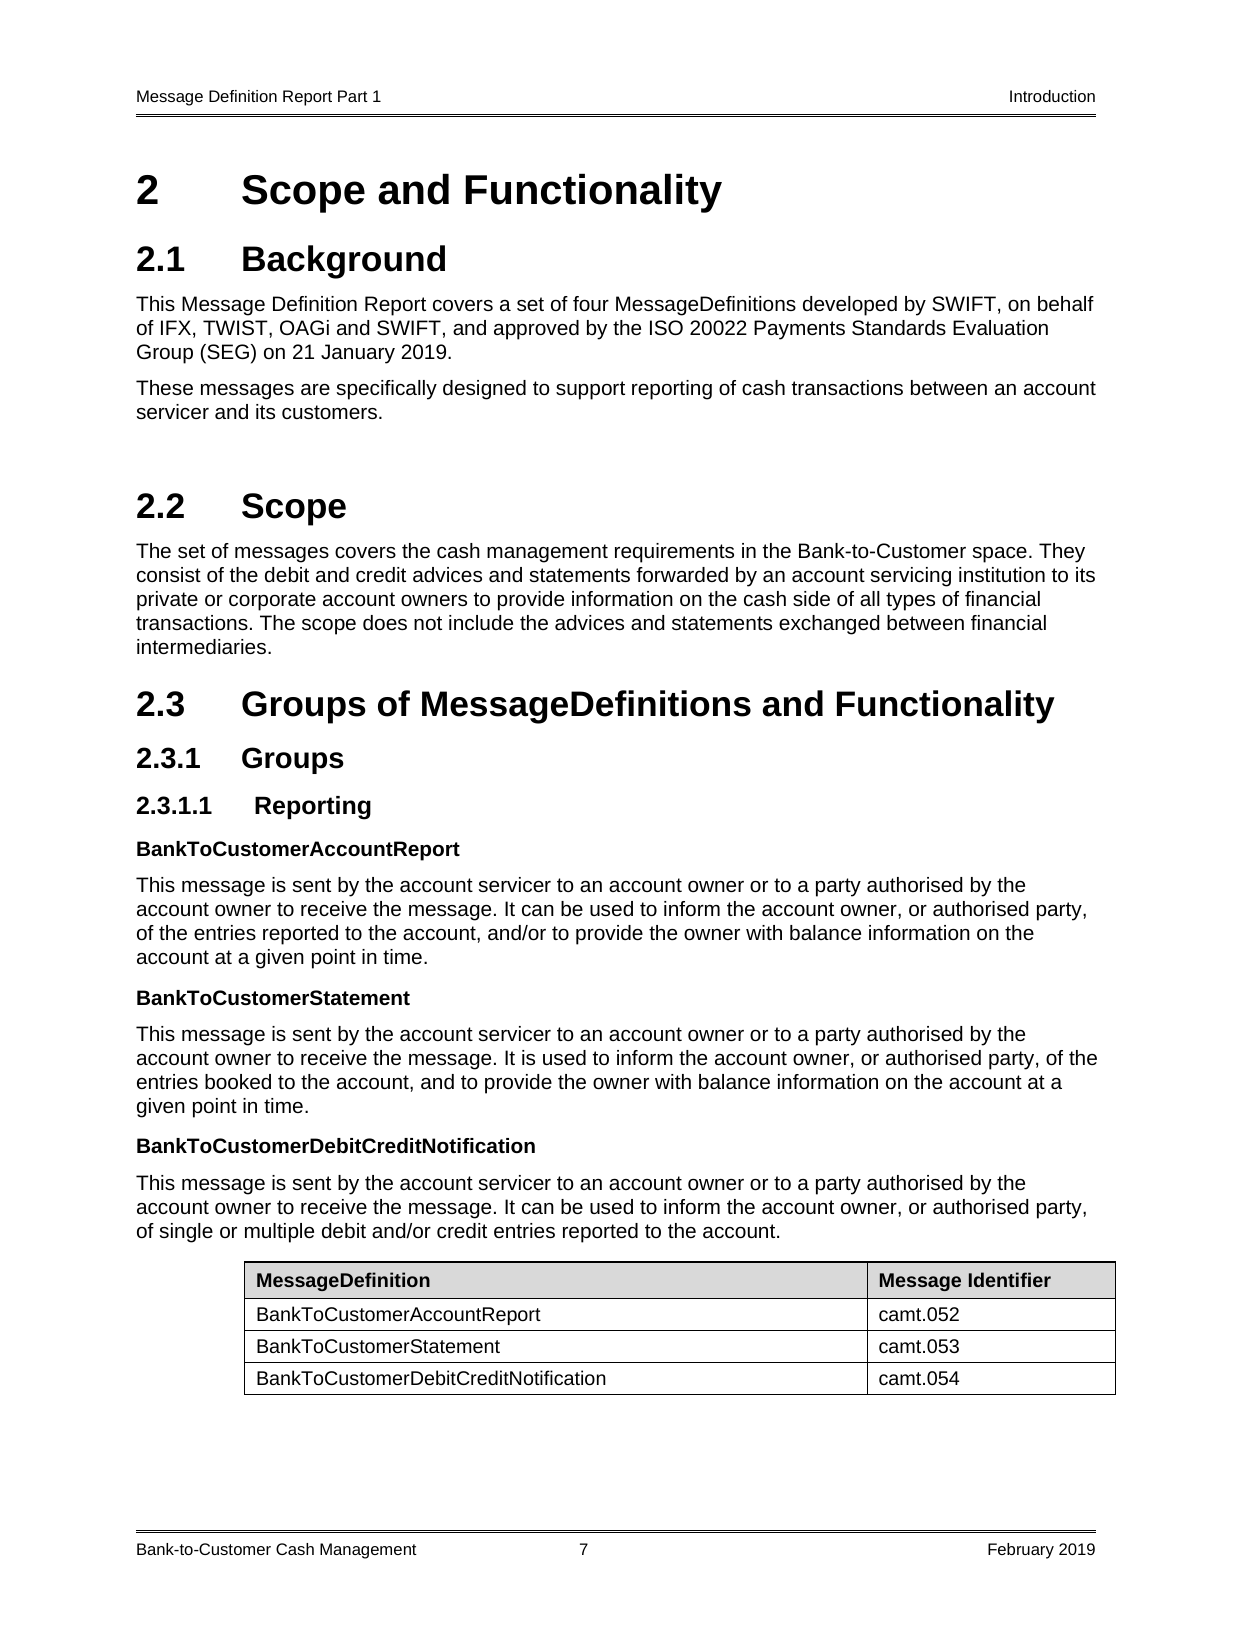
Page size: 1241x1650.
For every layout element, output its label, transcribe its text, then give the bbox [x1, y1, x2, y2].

table_cell camt.052 [868, 1299, 1115, 1330]
text BankToCustomerAccountReport [136, 836, 1104, 860]
subtitle Groups [136, 741, 1104, 774]
text These messages are specifically designed to support reporting of cash transactions between an account servicer and its customers. [136, 376, 1104, 424]
text This Message Definition Report covers a set of four MessageDefinitions developed by SWIFT, on behalf of IFX, TWIST, OAGi and SWIFT, and approved by the ISO 20022 Payments Standards Evaluation Group (SEG) on 21 January 2019. [136, 292, 1104, 363]
table_header Message Identifier [868, 1263, 1115, 1298]
table_cell BankToCustomerDebitCreditNotification [245, 1363, 867, 1394]
text This message is sent by the account servicer to an account owner or to a party authorised by the account owner to receive the message. It can be used to inform the account owner, or authorised party, of single or multiple debit and/or credit entries reported to the account. [136, 1171, 1104, 1243]
text The set of messages covers the cash management requirements in the Bank-to-Customer space. They consist of the debit and credit advices and statements forwarded by an account servicing institution to its private or corporate account owners to provide information on the cash side of all types of financial transactions. The scope does not include the advices and statements exchanged between financial intermediaries. [136, 539, 1104, 658]
table_cell BankToCustomerAccountReport [245, 1299, 867, 1330]
subtitle Background [136, 238, 1104, 279]
text This message is sent by the account servicer to an account owner or to a party authorised by the account owner to receive the message. It is used to inform the account owner, or authorised party, of the entries booked to the account, and to provide the owner with balance information on the account at a given point in time. [136, 1022, 1104, 1118]
subtitle Scope and Functionality [136, 166, 1104, 213]
subtitle Groups of MessageDefinitions and Functionality [136, 683, 1104, 724]
text This message is sent by the account servicer to an account owner or to a party authorised by the account owner to receive the message. It can be used to inform the account owner, or authorised party, of the entries reported to the account, and/or to provide the owner with balance information on the account at a given point in time. [136, 873, 1104, 969]
subtitle Reporting [136, 791, 1104, 820]
text BankToCustomerStatement [136, 985, 1104, 1009]
table_cell BankToCustomerStatement [245, 1331, 867, 1362]
table_cell camt.053 [868, 1331, 1115, 1362]
table_header MessageDefinition [245, 1263, 867, 1298]
subtitle Scope [136, 485, 1104, 526]
text BankToCustomerDebitCreditNotification [136, 1134, 1104, 1158]
table_cell camt.054 [868, 1363, 1115, 1394]
